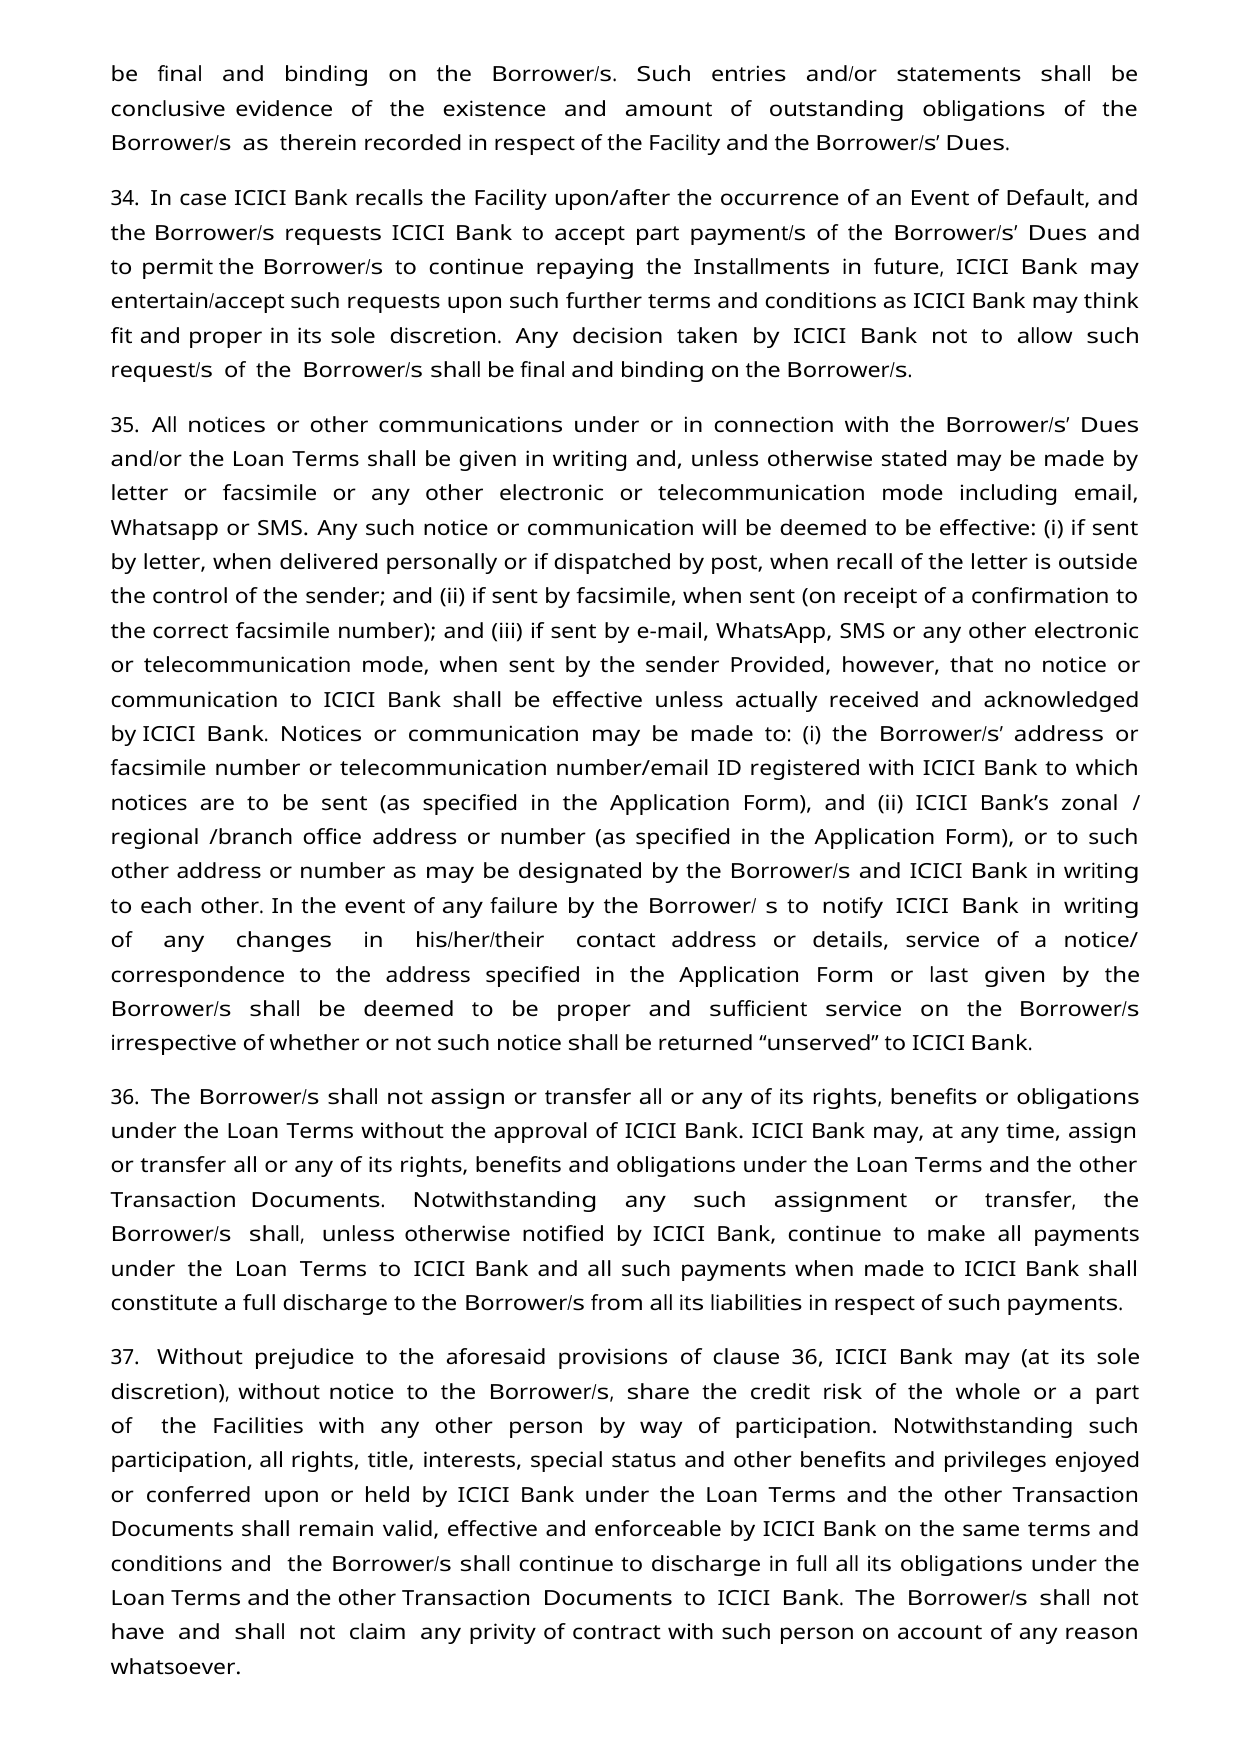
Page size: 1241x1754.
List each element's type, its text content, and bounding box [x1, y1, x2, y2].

list All notices or other communications under or in connection with the Borrower/s’ Dues and/or the Loan Terms shall be given in writing and, unless otherwise stated may be made by letter or facsimile or any other electronic or telecommunication mode including email, Whatsapp or SMS. Any such notice or communication will be deemed to be effective: (i) if sent by letter, when delivered personally or if dispatched by post, when recall of the letter is outside the control of the sender; and (ii) if sent by facsimile, when sent (on receipt of a confirmation to the correct facsimile number); and (iii) if sent by e-mail, WhatsApp, SMS or any other electronic or telecommunication mode, when sent by the sender Provided, however, that no notice or communication to ICICI Bank shall be effective unless actually received and acknowledged by ICICI Bank. Notices or communication may be made to: (i) the Borrower/s’ address or facsimile number or telecommunication number/email ID registered with ICICI Bank to which notices are to be sent (as specified in the Application Form), and (ii) ICICI Bank’s zonal / regional /branch office address or number (as specified in the Application Form), or to such other address or number as may be designated by the Borrower/s and ICICI Bank in writing to each other. In the event of any failure by the Borrower/ s to notify ICICI Bank in writing of any changes in his/her/their contact address or details, service of a notice/ correspondence to the address specified in the Application Form or last given by the Borrower/s shall be deemed to be proper and sufficient service on the Borrower/s irrespective of whether or not such notice shall be returned “unserved” to ICICI Bank. [110, 410, 1140, 1057]
list The Borrower/s shall not assign or transfer all or any of its rights, benefits or obligations under the Loan Terms without the approval of ICICI Bank. ICICI Bank may, at any time, assign or transfer all or any of its rights, benefits and obligations under the Loan Terms and the other Transaction Documents. Notwithstanding any such assignment or transfer, the Borrower/s shall, unless otherwise notified by ICICI Bank, continue to make all payments under the Loan Terms to ICICI Bank and all such payments when made to ICICI Bank shall constitute a full discharge to the Borrower/s from all its liabilities in respect of such payments. [110, 1082, 1139, 1316]
list In case ICICI Bank recalls the Facility upon/after the occurrence of an Event of Default, and the Borrower/s requests ICICI Bank to accept part payment/s of the Borrower/s’ Dues and to permit the Borrower/s to continue repaying the Installments in future, ICICI Bank may entertain/accept such requests upon such further terms and conditions as ICICI Bank may think fit and proper in its sole discretion. Any decision taken by ICICI Bank not to allow such request/s of the Borrower/s shall be final and binding on the Borrower/s. [110, 183, 1140, 383]
text be final and binding on the Borrower/s. Such entries and/or statements shall be conclusive evidence of the existence and amount of outstanding obligations of the Borrower/s as therein recorded in respect of the Facility and the Borrower/s’ Dues. [110, 59, 1139, 157]
list Without prejudice to the aforesaid provisions of clause 36, ICICI Bank may (at its sole discretion), without notice to the Borrower/s, share the credit risk of the whole or a part of the Facilities with any other person by way of participation. Notwithstanding such participation, all rights, title, interests, special status and other benefits and privileges enjoyed or conferred upon or held by ICICI Bank under the Loan Terms and the other Transaction Documents shall remain valid, effective and enforceable by ICICI Bank on the same terms and conditions and the Borrower/s shall continue to discharge in full all its obligations under the Loan Terms and the other Transaction Documents to ICICI Bank. The Borrower/s shall not have and shall not claim any privity of contract with such person on account of any reason whatsoever. [110, 1342, 1140, 1680]
